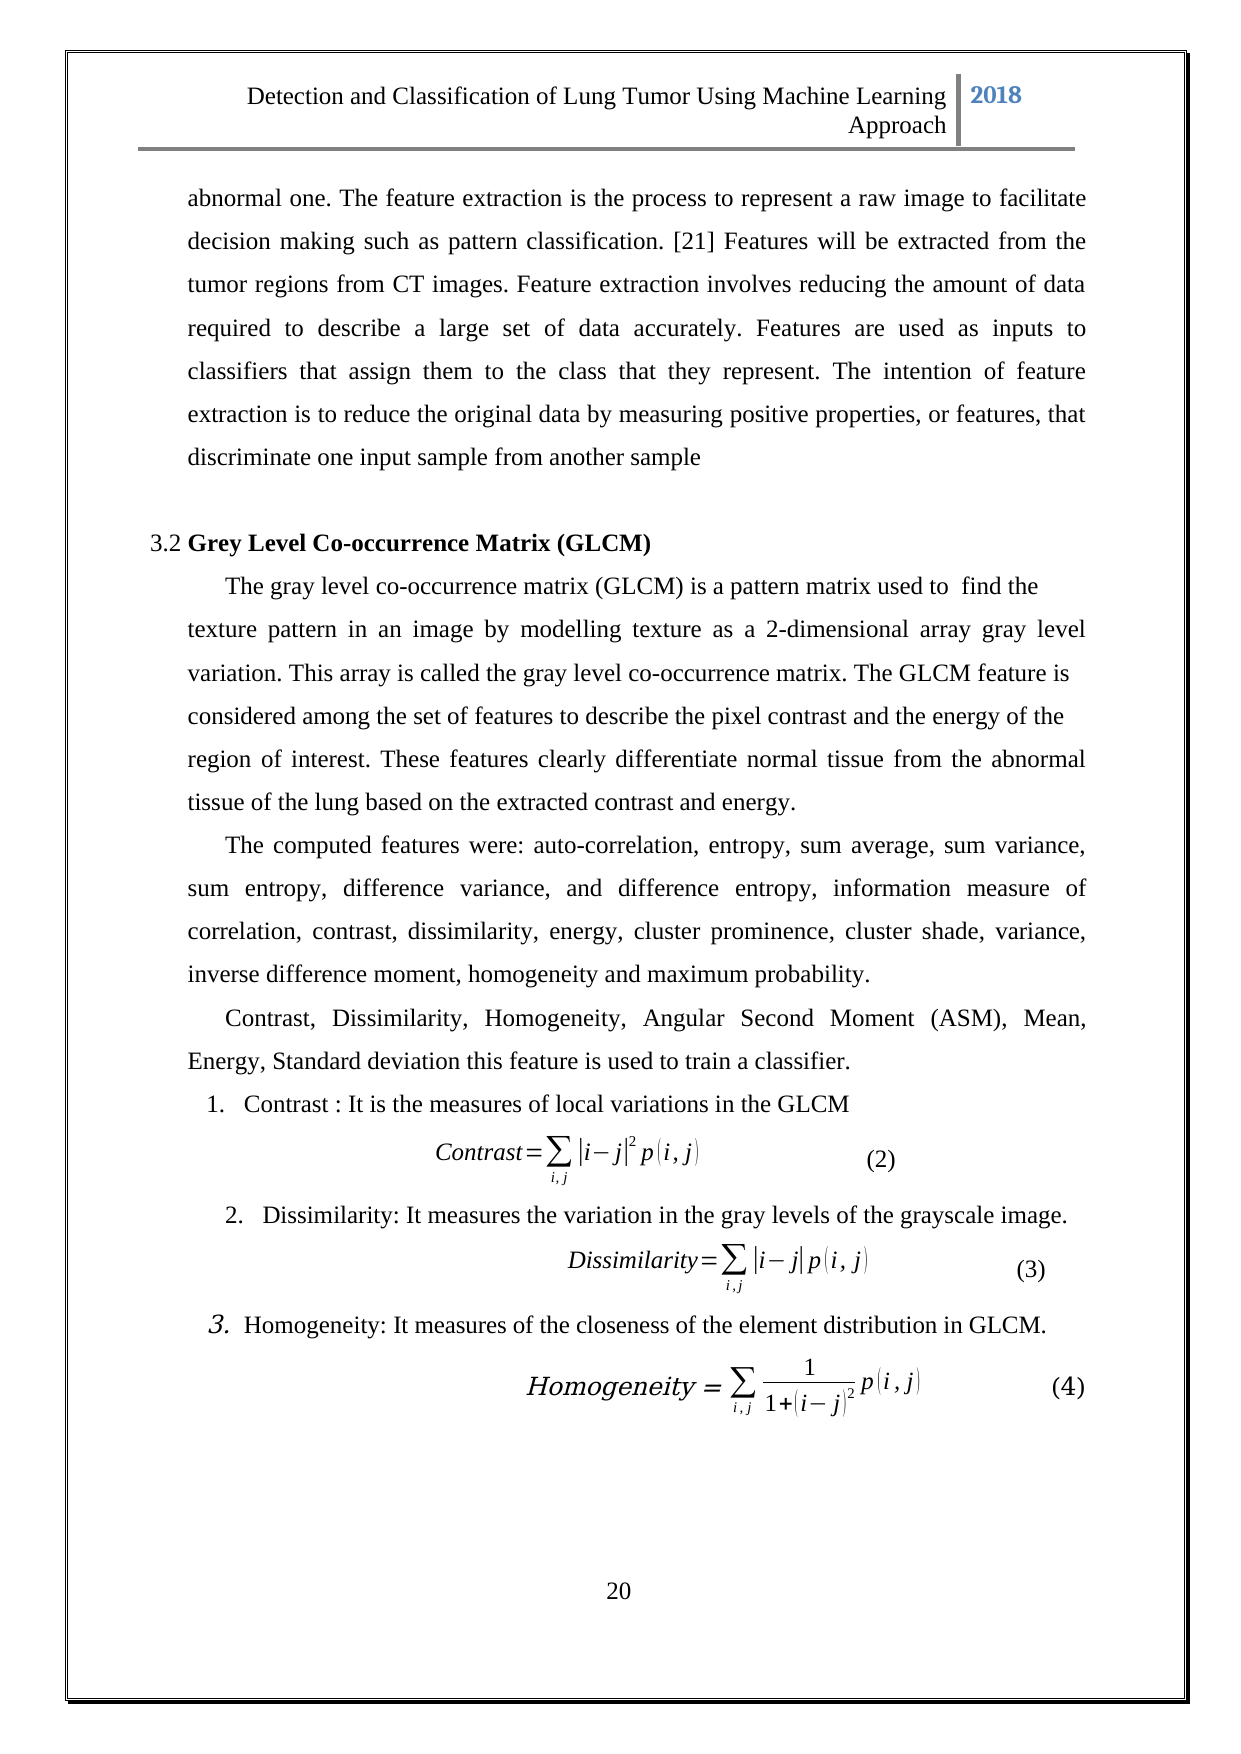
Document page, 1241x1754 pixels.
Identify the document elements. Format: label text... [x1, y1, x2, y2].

list Homogeneity: It measures of the closeness of the element distribution in GLCM. Homogeneity = (4) [206, 1308, 1087, 1463]
list Contrast : It is the measures of local variations in the GLCM [206, 1089, 1087, 1118]
list region of interest. These features clearly differentiate normal tissue from the abnormal tissue of the lung based on the extracted contrast and energy. [187, 744, 1087, 816]
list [187, 183, 1087, 471]
list Dissimilarity: It measures the variation in the gray levels of the grayscale image. (3) [206, 1200, 1087, 1294]
list The gray level co-occurrence matrix (GLCM) is a pattern matrix used to find the [187, 571, 1087, 600]
list The computed features were: auto-correlation, entropy, sum average, sum variance, sum entropy, difference variance, and difference entropy, information measure of correlation, contrast, dissimilarity, energy, cluster prominence, cluster shade, variance, inverse difference moment, homogeneity and maximum probability. [187, 830, 1087, 988]
list Grey Level Co-occurrence Matrix (GLCM) [150, 528, 1087, 557]
list (2) [244, 1132, 1087, 1186]
list considered among the set of features to describe the pixel contrast and the energy of the [187, 701, 1087, 729]
list Contrast, Dissimilarity, Homogeneity, Angular Second Moment (ASM), Mean, Energy, Standard deviation this feature is used to train a classifier. [187, 1003, 1087, 1074]
list texture pattern in an image by modelling texture as a 2-dimensional array gray level variation. This array is called the gray level co-occurrence matrix. The GLCM feature is [187, 614, 1087, 686]
